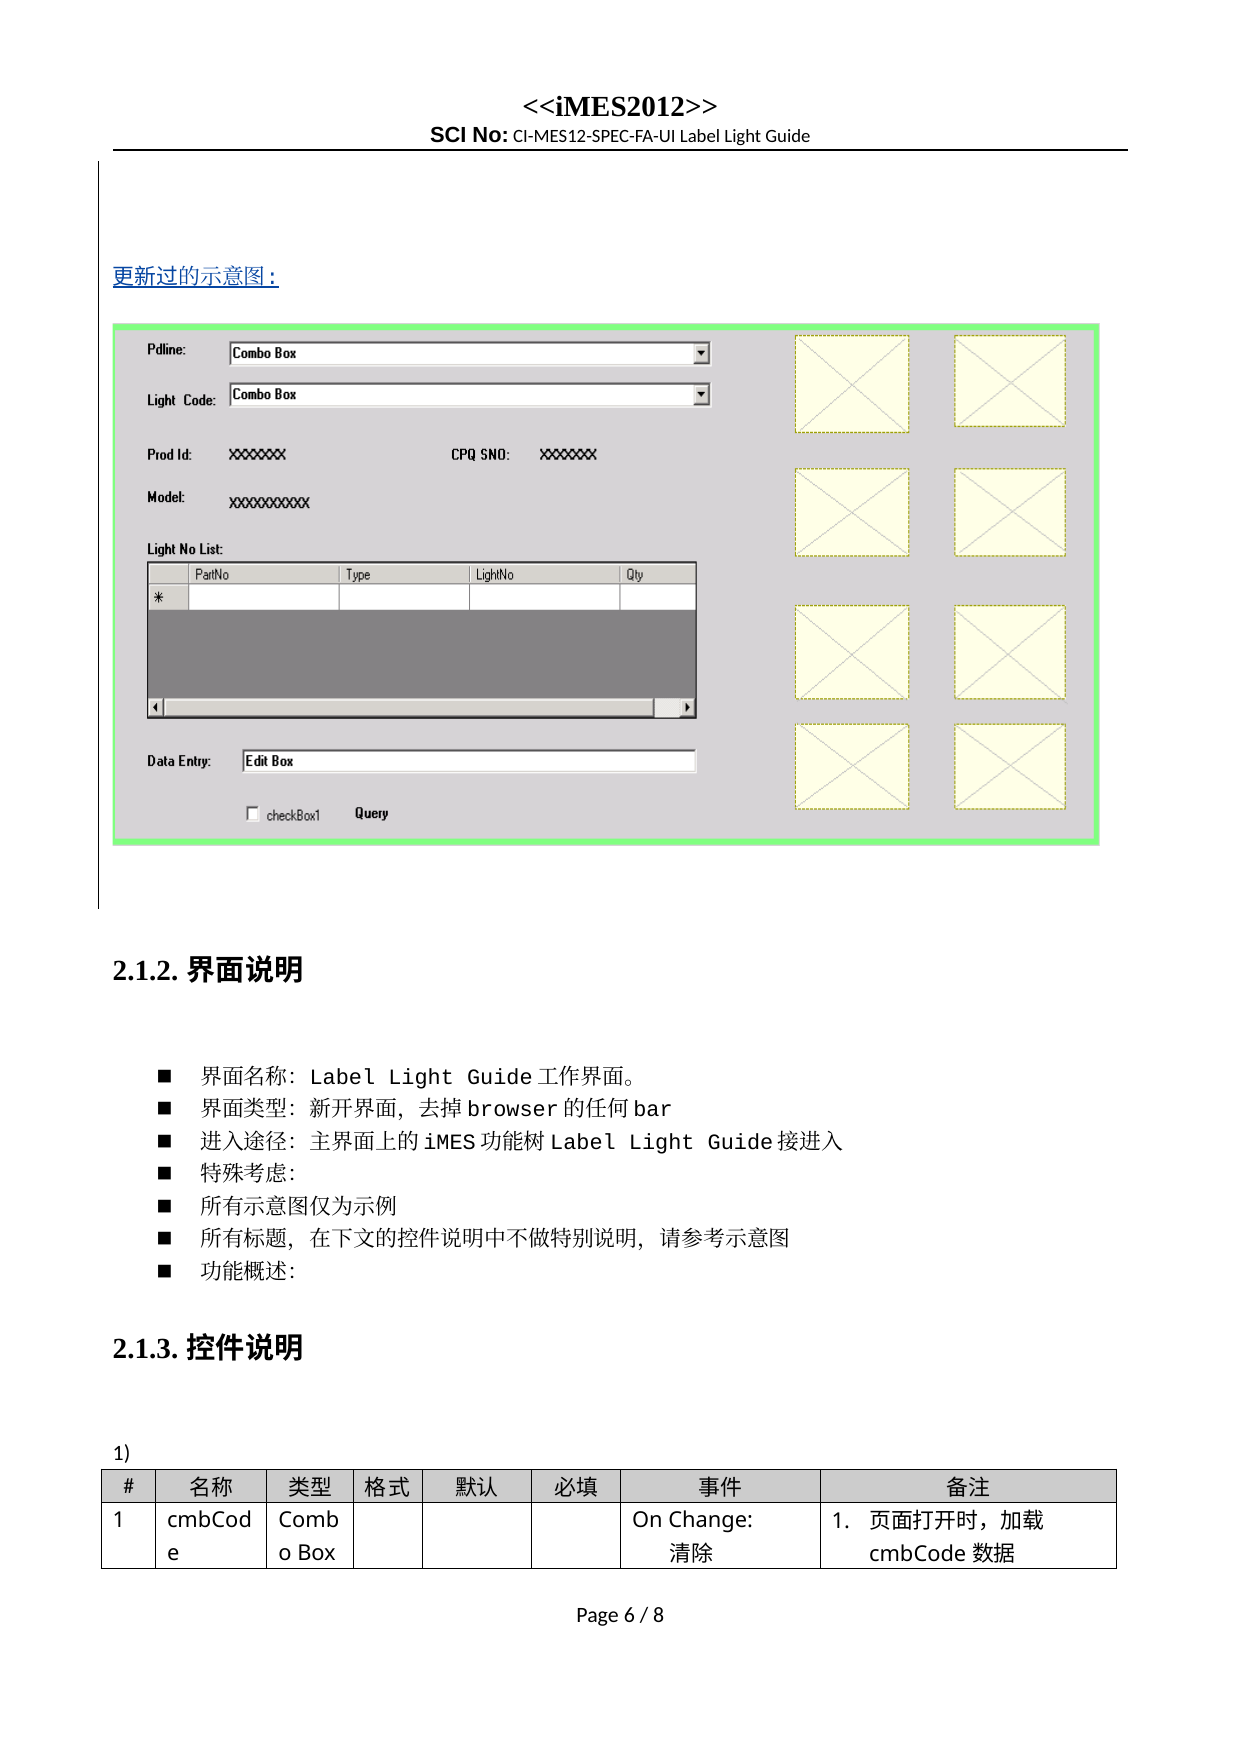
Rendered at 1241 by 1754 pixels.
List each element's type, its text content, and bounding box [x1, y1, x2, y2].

picture [112, 323, 1168, 846]
list 所有标题，在下文的控件说明中不做特别说明，请参考示意图 [156, 1221, 1128, 1253]
table_cell cmbCode [156, 1503, 266, 1568]
text 1) [112, 1436, 1128, 1468]
list 特殊考虑： [156, 1156, 1128, 1188]
subtitle 控件说明 [112, 1313, 1128, 1378]
table_header 事件 [621, 1470, 820, 1502]
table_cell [621, 1503, 820, 1568]
list 所有示意图仅为示例 [156, 1188, 1128, 1221]
table_cell 页面打开时，加载cmbCode 数据 [821, 1503, 1116, 1568]
table_cell Combo Box [267, 1503, 353, 1568]
table_cell [423, 1503, 531, 1568]
list 界面名称：Label Light Guide工作界面。 [156, 1058, 1128, 1091]
subtitle 界面说明 [112, 936, 1128, 1001]
table_cell [532, 1503, 620, 1568]
table_header 默认 [423, 1470, 531, 1502]
table_header 必填 [532, 1470, 620, 1502]
list 功能概述： [156, 1253, 1128, 1286]
table_header 备注 [821, 1470, 1116, 1502]
list 进入途径：主界面上的iMES功能树Label Light Guide接进入 [156, 1123, 1128, 1156]
table_header 名称 [156, 1470, 266, 1502]
table_header 格式 [354, 1470, 422, 1502]
table_header # [102, 1470, 155, 1502]
table_header 类型 [267, 1470, 353, 1502]
table_cell [354, 1503, 422, 1568]
list 界面类型：新开界面，去掉browser的任何bar [156, 1091, 1128, 1123]
table_cell 1 [102, 1503, 155, 1568]
